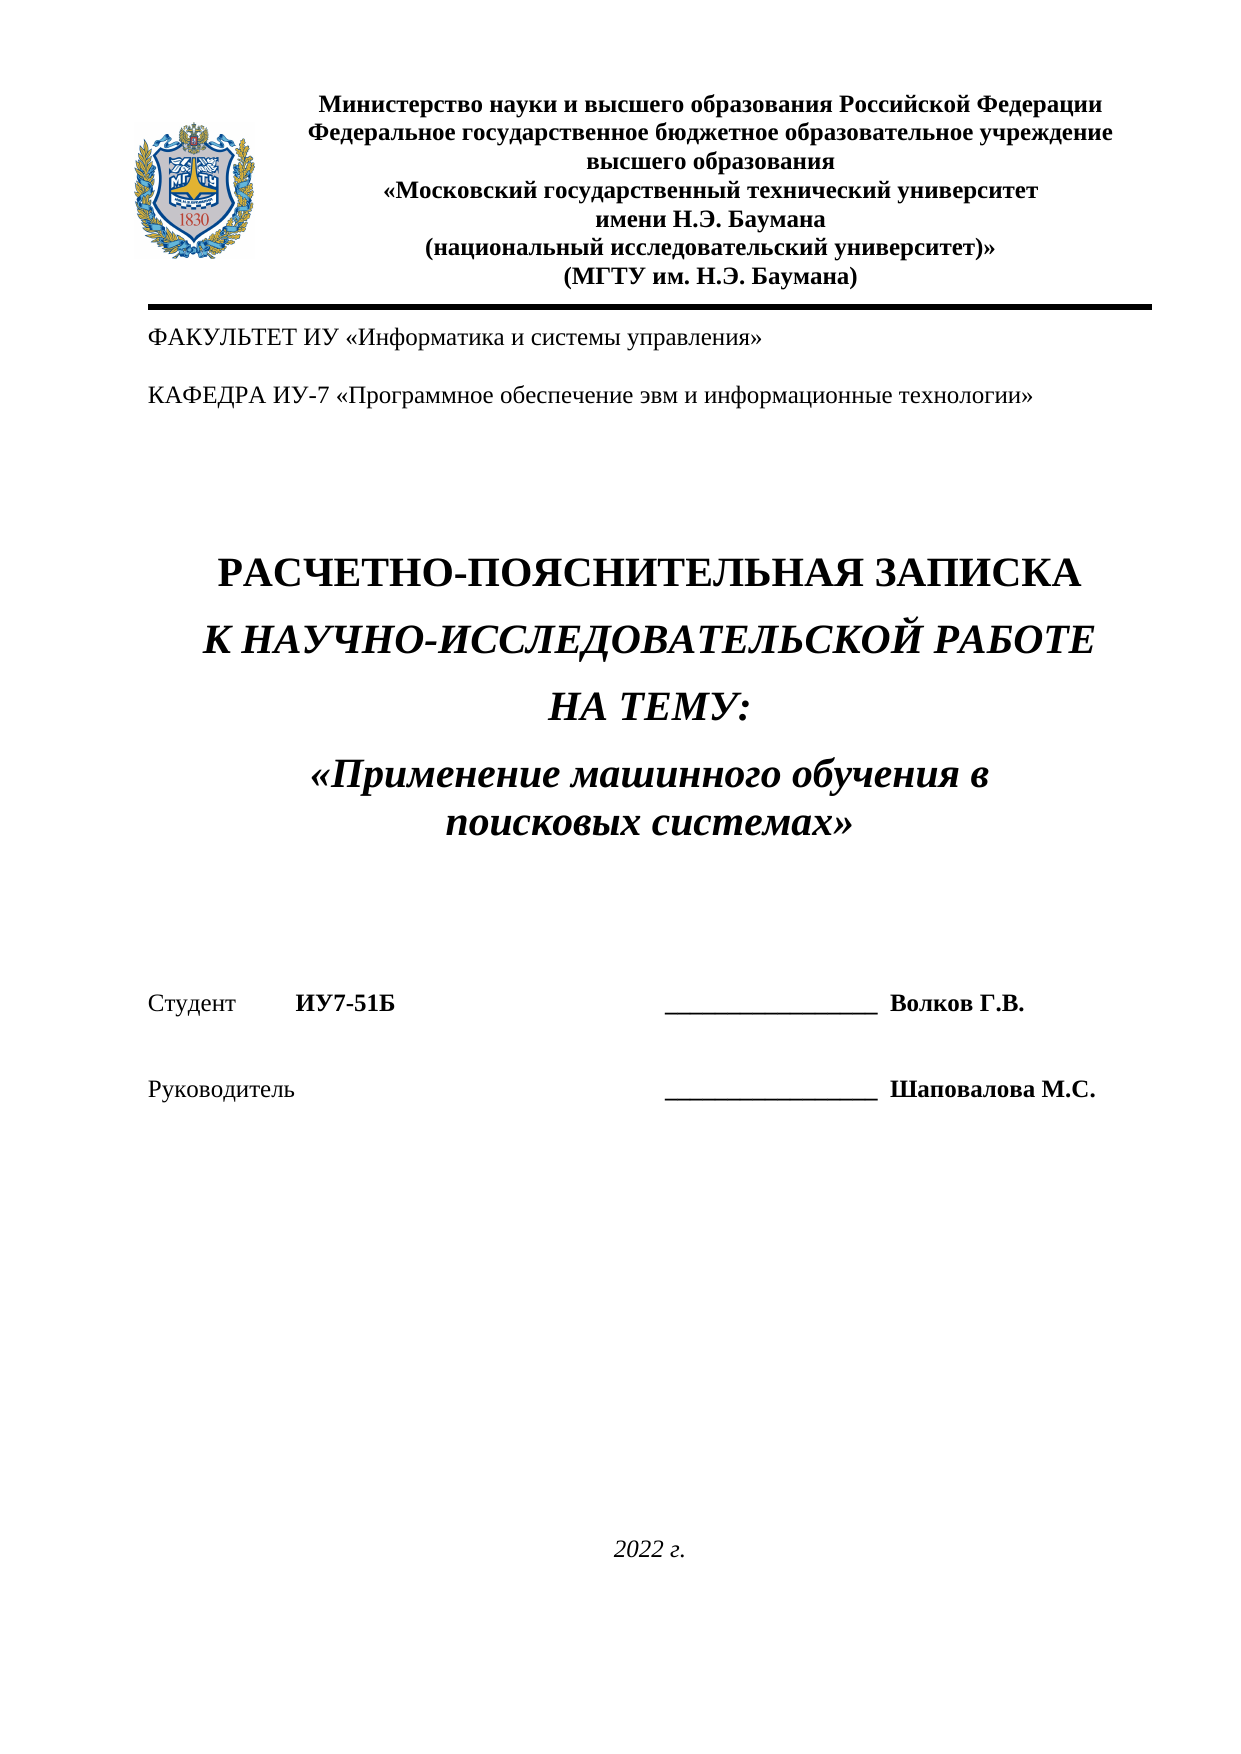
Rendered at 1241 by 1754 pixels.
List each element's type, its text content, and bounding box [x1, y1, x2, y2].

text «Применение машинного обучения в [148, 748, 1152, 796]
text Руководитель _________________ Шаповалова М.С. [148, 1074, 1152, 1103]
text поисковых системах» [148, 796, 1152, 844]
text РАСЧЕТНО-ПОЯСНИТЕЛЬНАЯ ЗАПИСКА [148, 547, 1152, 595]
table_header Министерство науки и высшего образования Российской Федерации Федеральное государственное бюджетное образовательное учреждение высшего образования «Московский государственный технический университет имени Н.Э. Баумана (национальный исследовательский университет)» (МГТУ им. Н.Э. Баумана) [269, 89, 1152, 290]
text Студент ИУ7-51Б _________________ Волков Г.В. [148, 988, 1152, 1017]
text ФАКУЛЬТЕТ ИУ «Информатика и системы управления» [148, 322, 1152, 351]
table_header [125, 89, 269, 290]
text 2022 г. [148, 1534, 1152, 1563]
text КАФЕДРА ИУ-7 «Программное обеспечение эвм и информационные технологии» [148, 380, 1152, 408]
text К НАУЧНО-ИССЛЕДОВАТЕЛЬСКОЙ РАБОТЕ [148, 614, 1152, 662]
text НА ТЕМУ: [148, 681, 1152, 729]
